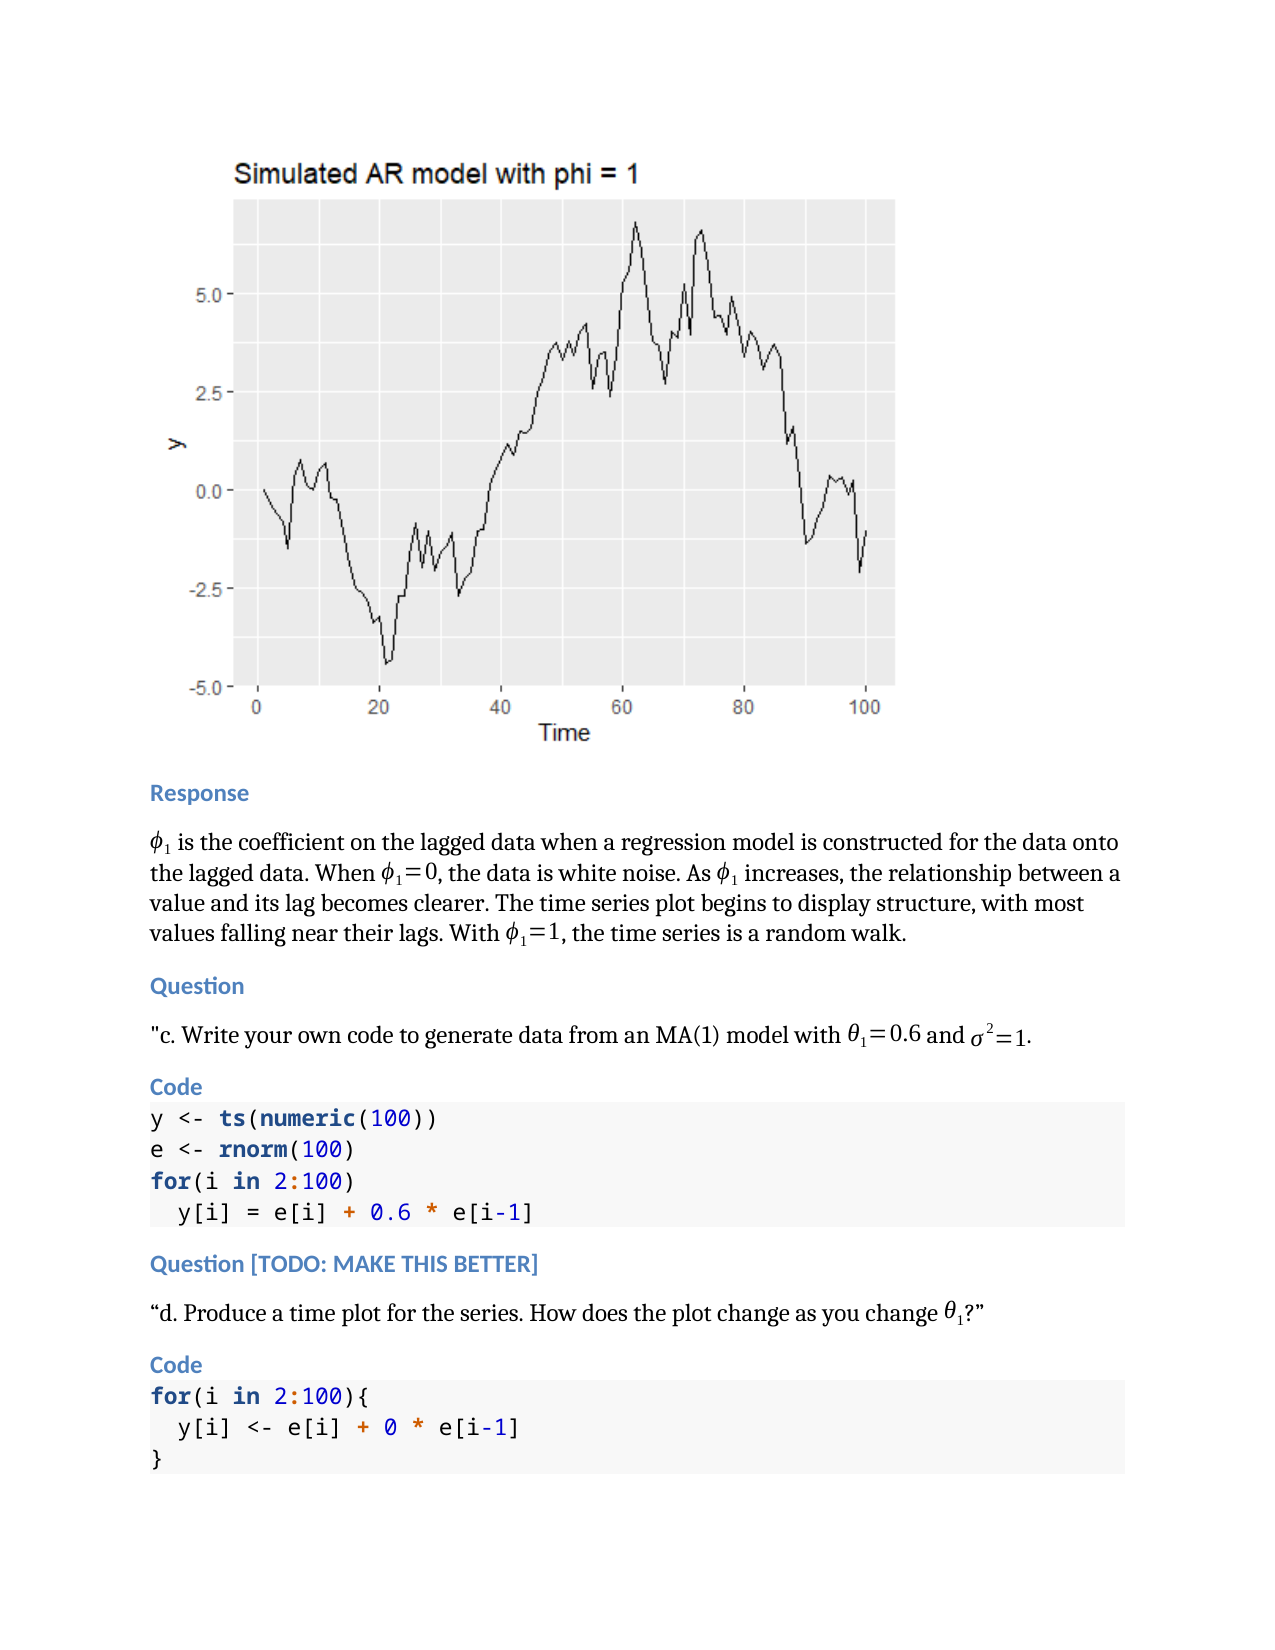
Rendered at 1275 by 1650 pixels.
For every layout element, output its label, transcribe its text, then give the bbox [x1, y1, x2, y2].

text is the coefficient on the lagged data when a regression model is constructed for the data onto the lagged data. When , the data is white noise. As increases, the relationship between a value and its lag becomes clearer. The time series plot begins to display structure, with most values falling near their lags. With , the time series is a random walk. [150, 826, 1125, 949]
text for(i in 2:100){ y[i] <- e[i] + 0 * e[i-1] } autoplot(y) + ggtitle("Simulated MA model with theta = 0") [150, 1380, 1125, 1474]
text “d. Produce a time plot for the series. How does the plot change as you change ?” [150, 1297, 1125, 1328]
picture [150, 150, 908, 757]
subtitle Response [150, 777, 1125, 808]
subtitle Question [150, 970, 1125, 1001]
subtitle Code [150, 1072, 1125, 1102]
subtitle Question [TODO: MAKE THIS BETTER] [150, 1248, 1125, 1278]
text y <- ts(numeric(100)) e <- rnorm(100) for(i in 2:100) y[i] = e[i] + 0.6 * e[i-1] [150, 1102, 1125, 1227]
subtitle Code [150, 1349, 1125, 1380]
text "c. Write your own code to generate data from an MA(1) model with and . [150, 1019, 1125, 1051]
